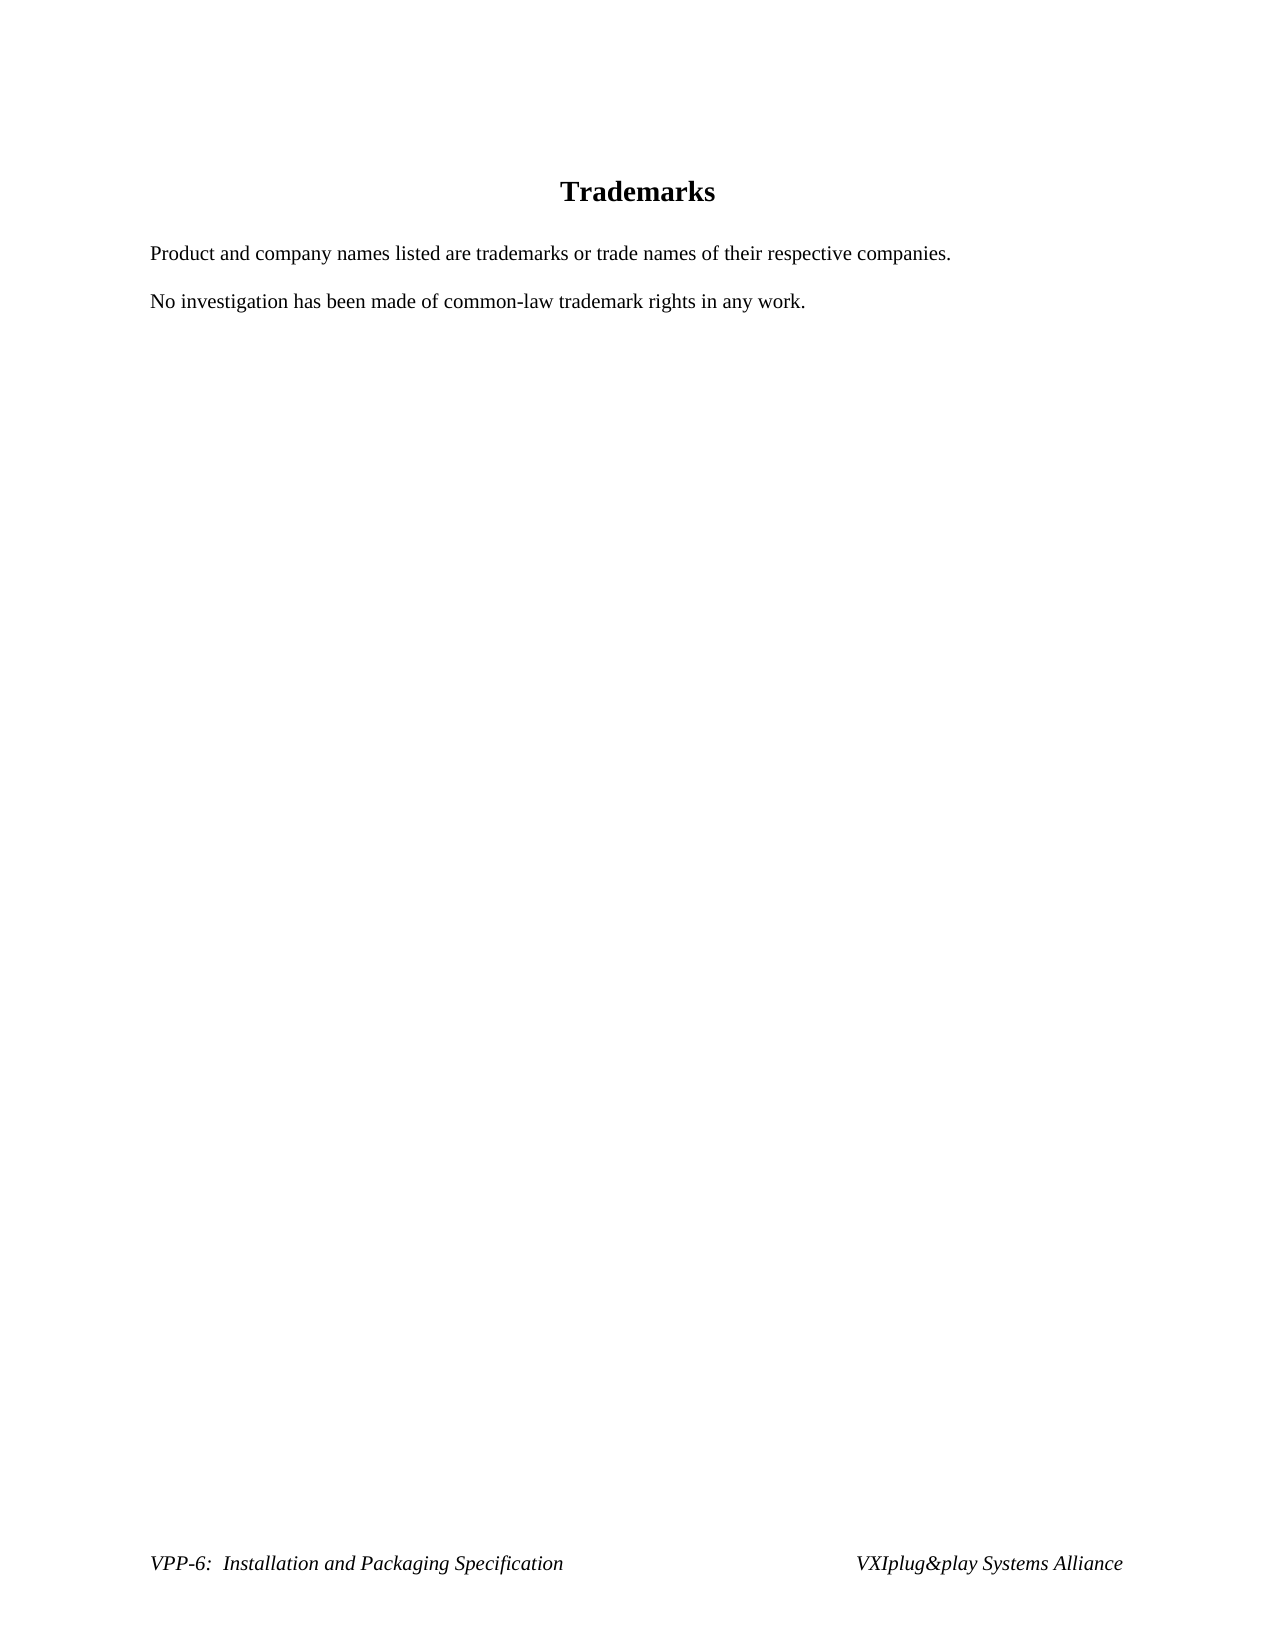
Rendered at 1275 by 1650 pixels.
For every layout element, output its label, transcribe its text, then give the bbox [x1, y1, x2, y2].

text Trademarks [150, 174, 1125, 208]
text No investigation has been made of common-law trademark rights in any work. [150, 289, 1125, 313]
text Product and company names listed are trademarks or trade names of their respective companies. [150, 241, 1125, 265]
